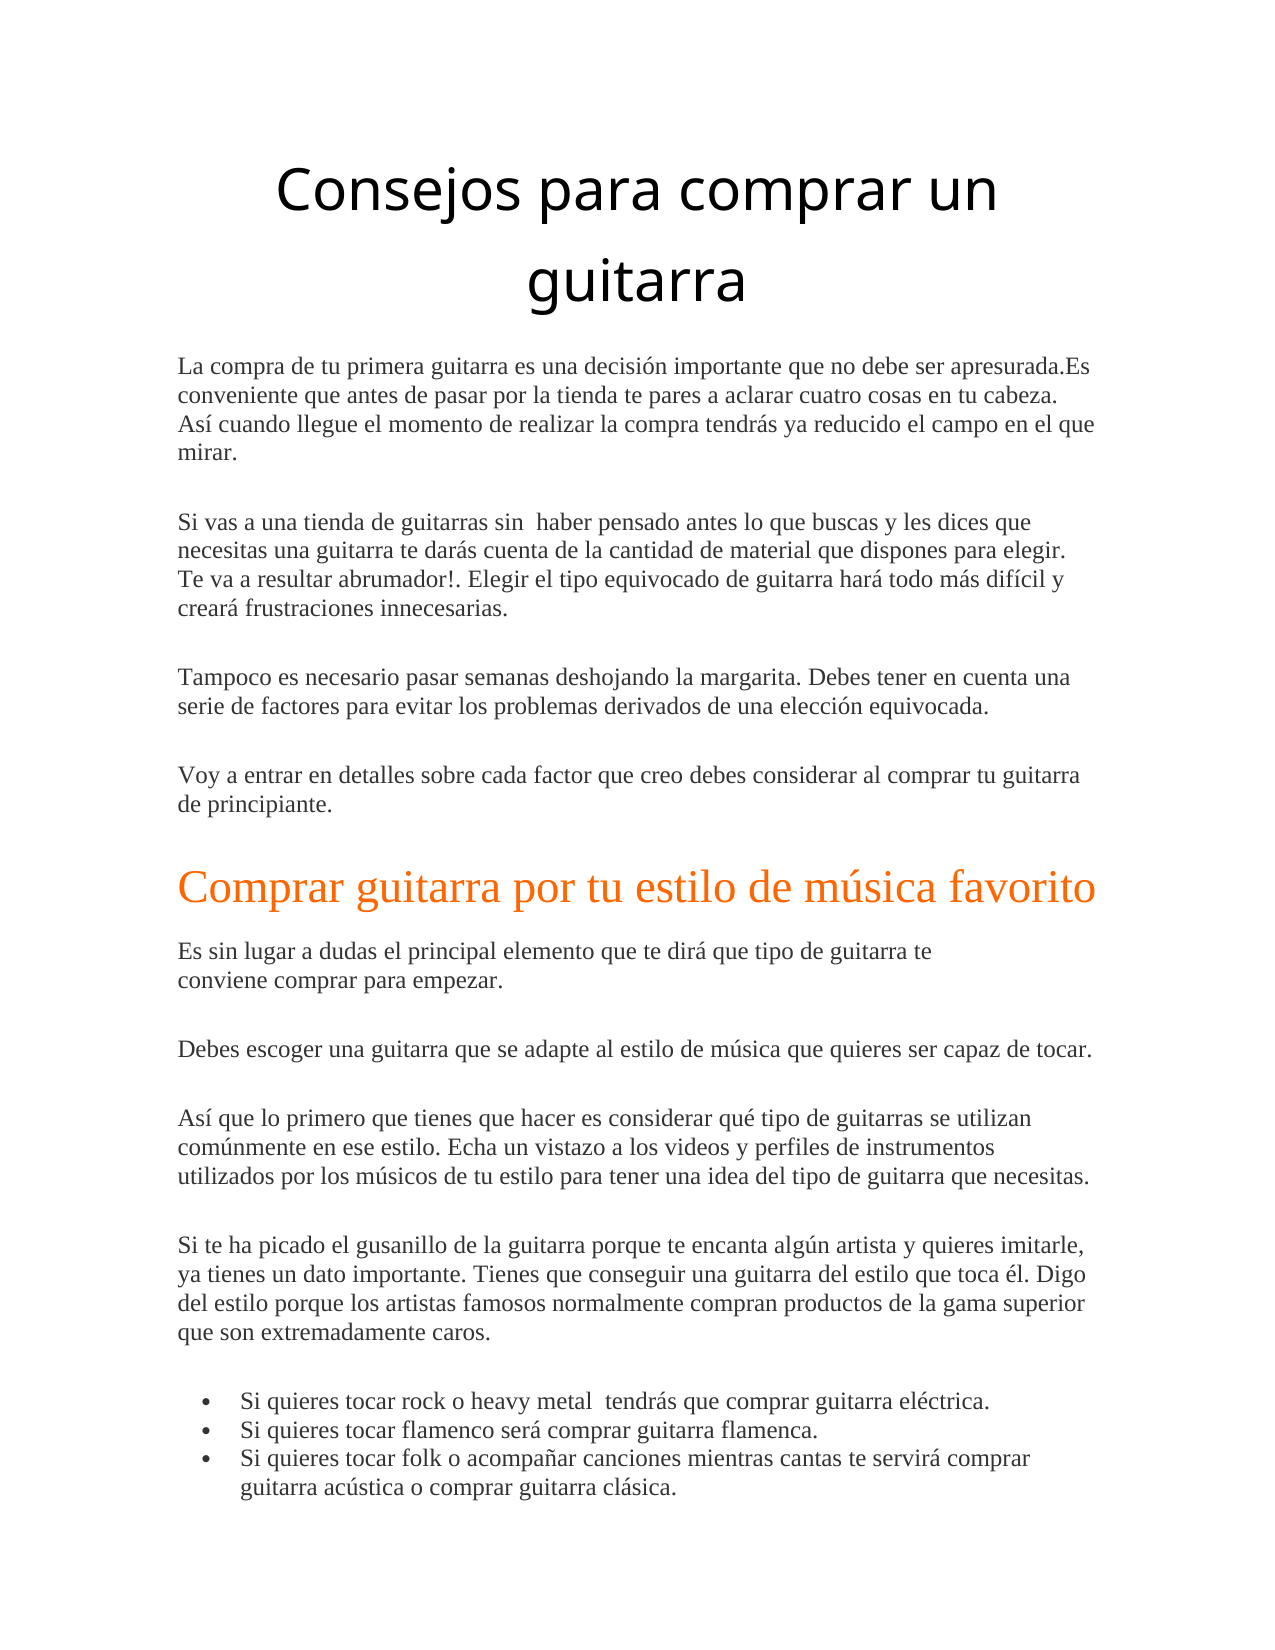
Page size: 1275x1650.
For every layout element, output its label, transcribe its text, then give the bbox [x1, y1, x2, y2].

text Consejos para comprar un guitarra [177, 148, 1098, 318]
text Comprar guitarra por tu estilo de música favorito [177, 859, 1098, 912]
text Si vas a una tienda de guitarras sin haber pensado antes lo que buscas y les dices que necesitas una guitarra te darás cuenta de la cantidad de material que dispones para elegir. Te va a resultar abrumador!. Elegir el tipo equivocado de guitarra hará todo más difícil y creará frustraciones innecesarias. [177, 507, 1098, 622]
text La compra de tu primera guitarra es una decisión importante que no debe ser apresurada.Es conveniente que antes de pasar por la tienda te pares a aclarar cuatro cosas en tu cabeza. Así cuando llegue el momento de realizar la compra tendrás ya reducido el campo en el que mirar. [177, 351, 1098, 466]
list Si quieres tocar flamenco será comprar guitarra flamenca. [202, 1415, 1098, 1443]
text Es sin lugar a dudas el principal elemento que te dirá que tipo de guitarra te conviene comprar para empezar. [177, 936, 1098, 993]
text Si te ha picado el gusanillo de la guitarra porque te encanta algún artista y quieres imitarle, ya tienes un dato importante. Tienes que conseguir una guitarra del estilo que toca él. Digo del estilo porque los artistas famosos normalmente compran productos de la gama superior que son extremadamente caros. [177, 1230, 1098, 1345]
text Así que lo primero que tienes que hacer es considerar qué tipo de guitarras se utilizan comúnmente en ese estilo. Echa un vistazo a los videos y perfiles de instrumentos utilizados por los músicos de tu estilo para tener una idea del tipo de guitarra que necesitas. [177, 1103, 1098, 1190]
text Tampoco es necesario pasar semanas deshojando la margarita. Debes tener en cuenta una serie de factores para evitar los problemas derivados de una elección equivocada. [177, 662, 1098, 720]
list Si quieres tocar folk o acompañar canciones mientras cantas te servirá comprar guitarra acústica o comprar guitarra clásica. [202, 1443, 1098, 1501]
text Voy a entrar en detalles sobre cada factor que creo debes considerar al comprar tu guitarra de principiante. [177, 761, 1098, 818]
text Debes escoger una guitarra que se adapte al estilo de música que quieres ser capaz de tocar. [177, 1034, 1098, 1063]
list Si quieres tocar rock o heavy metal tendrás que comprar guitarra eléctrica. [202, 1386, 1098, 1415]
